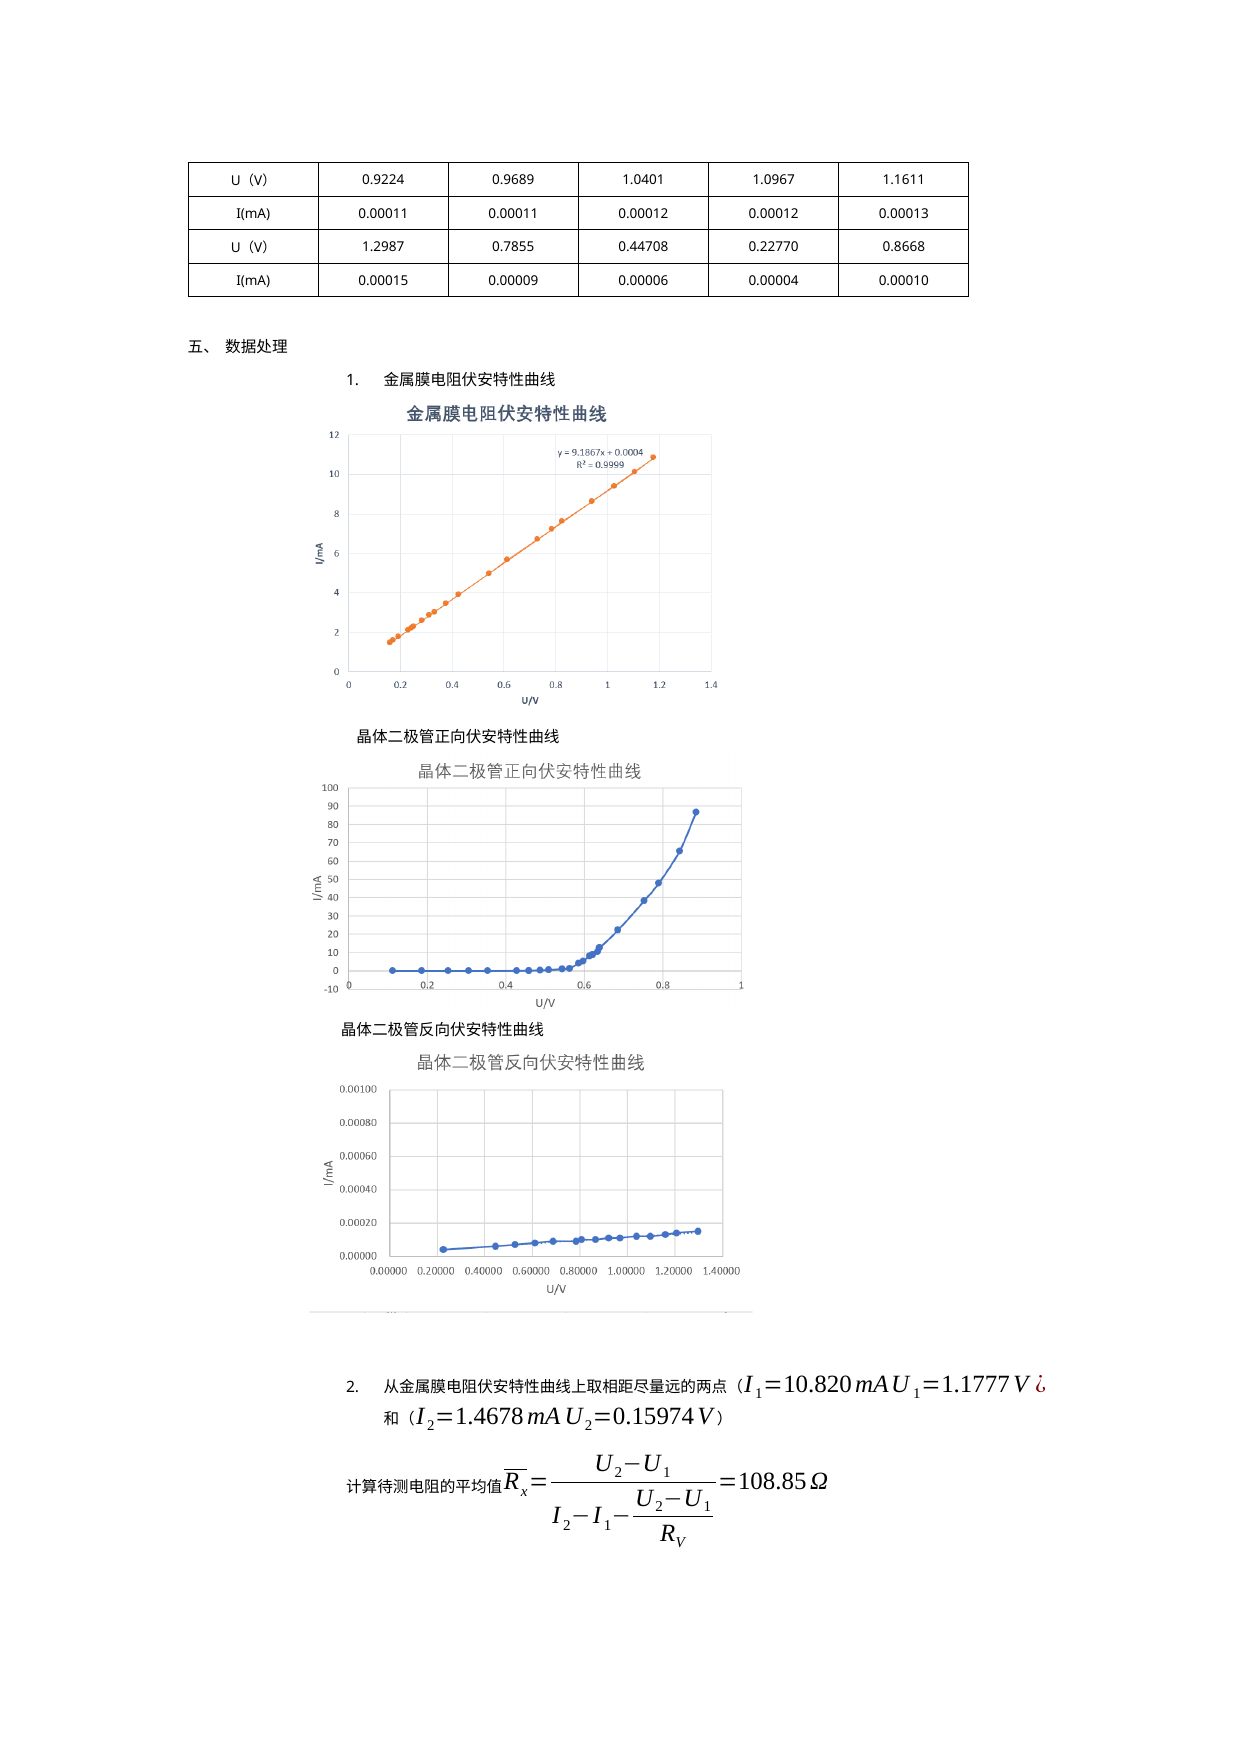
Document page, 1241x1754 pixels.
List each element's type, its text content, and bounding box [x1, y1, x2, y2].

table_cell 0.8668 [839, 230, 968, 263]
table_cell 0.7855 [449, 230, 578, 263]
table_cell 0.9689 [449, 163, 578, 196]
table_cell 0.44708 [579, 230, 708, 263]
picture [293, 394, 724, 712]
table_cell 0.00011 [449, 197, 578, 229]
list 数据处理 [187, 330, 1053, 362]
table_cell U（V） [189, 163, 318, 196]
list 从金属膜电阻伏安特性曲线上取相距尽量远的两点（和（） [346, 1370, 1053, 1435]
table_cell I(mA) [189, 264, 318, 296]
table_cell 0.00013 [839, 197, 968, 229]
table_cell 1.1611 [839, 163, 968, 196]
list 金属膜电阻伏安特性曲线 [346, 362, 1053, 395]
list 计算待测电阻的平均值 [346, 1435, 1053, 1565]
table_cell 0.00012 [709, 197, 838, 229]
table_cell 0.00010 [839, 264, 968, 296]
table_cell 1.2987 [319, 230, 448, 263]
table_cell U（V） [189, 230, 318, 263]
table_cell 0.00004 [709, 264, 838, 296]
table_cell 1.0967 [709, 163, 838, 196]
list 晶体二极管正向伏安特性曲线 [262, 720, 1053, 752]
table_cell 0.00015 [319, 264, 448, 296]
list 晶体二极管反向伏安特性曲线 [262, 1012, 1053, 1045]
picture [309, 1044, 753, 1313]
table_cell 0.00009 [449, 264, 578, 296]
table_cell 1.0401 [579, 163, 708, 196]
table_cell 0.9224 [319, 163, 448, 196]
table_cell 0.00012 [579, 197, 708, 229]
table_cell I(mA) [189, 197, 318, 229]
table_cell 0.00011 [319, 197, 448, 229]
table_cell 0.22770 [709, 230, 838, 263]
picture [309, 752, 748, 1011]
table_cell 0.00006 [579, 264, 708, 296]
